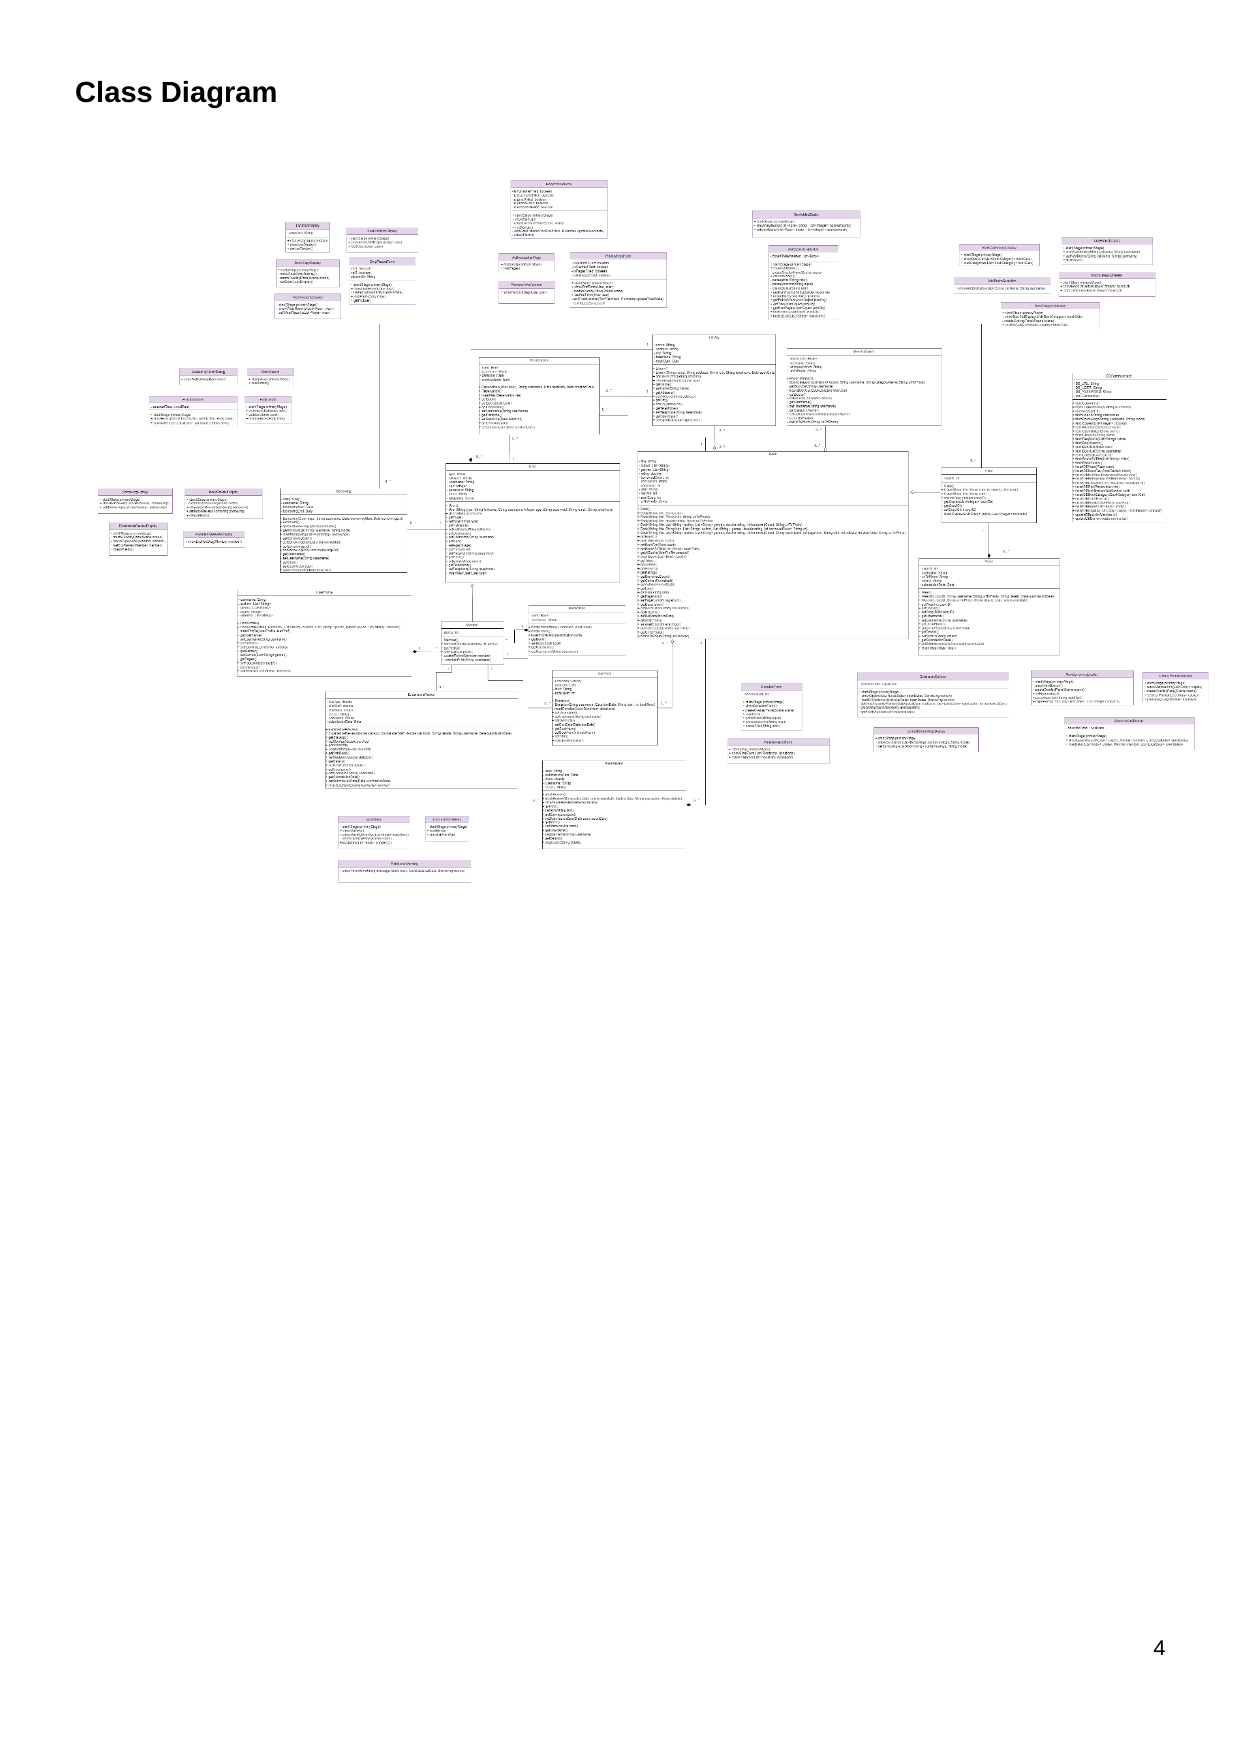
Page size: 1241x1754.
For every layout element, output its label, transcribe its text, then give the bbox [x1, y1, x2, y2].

picture [75, 180, 1209, 900]
text Class Diagram [75, 75, 1165, 108]
